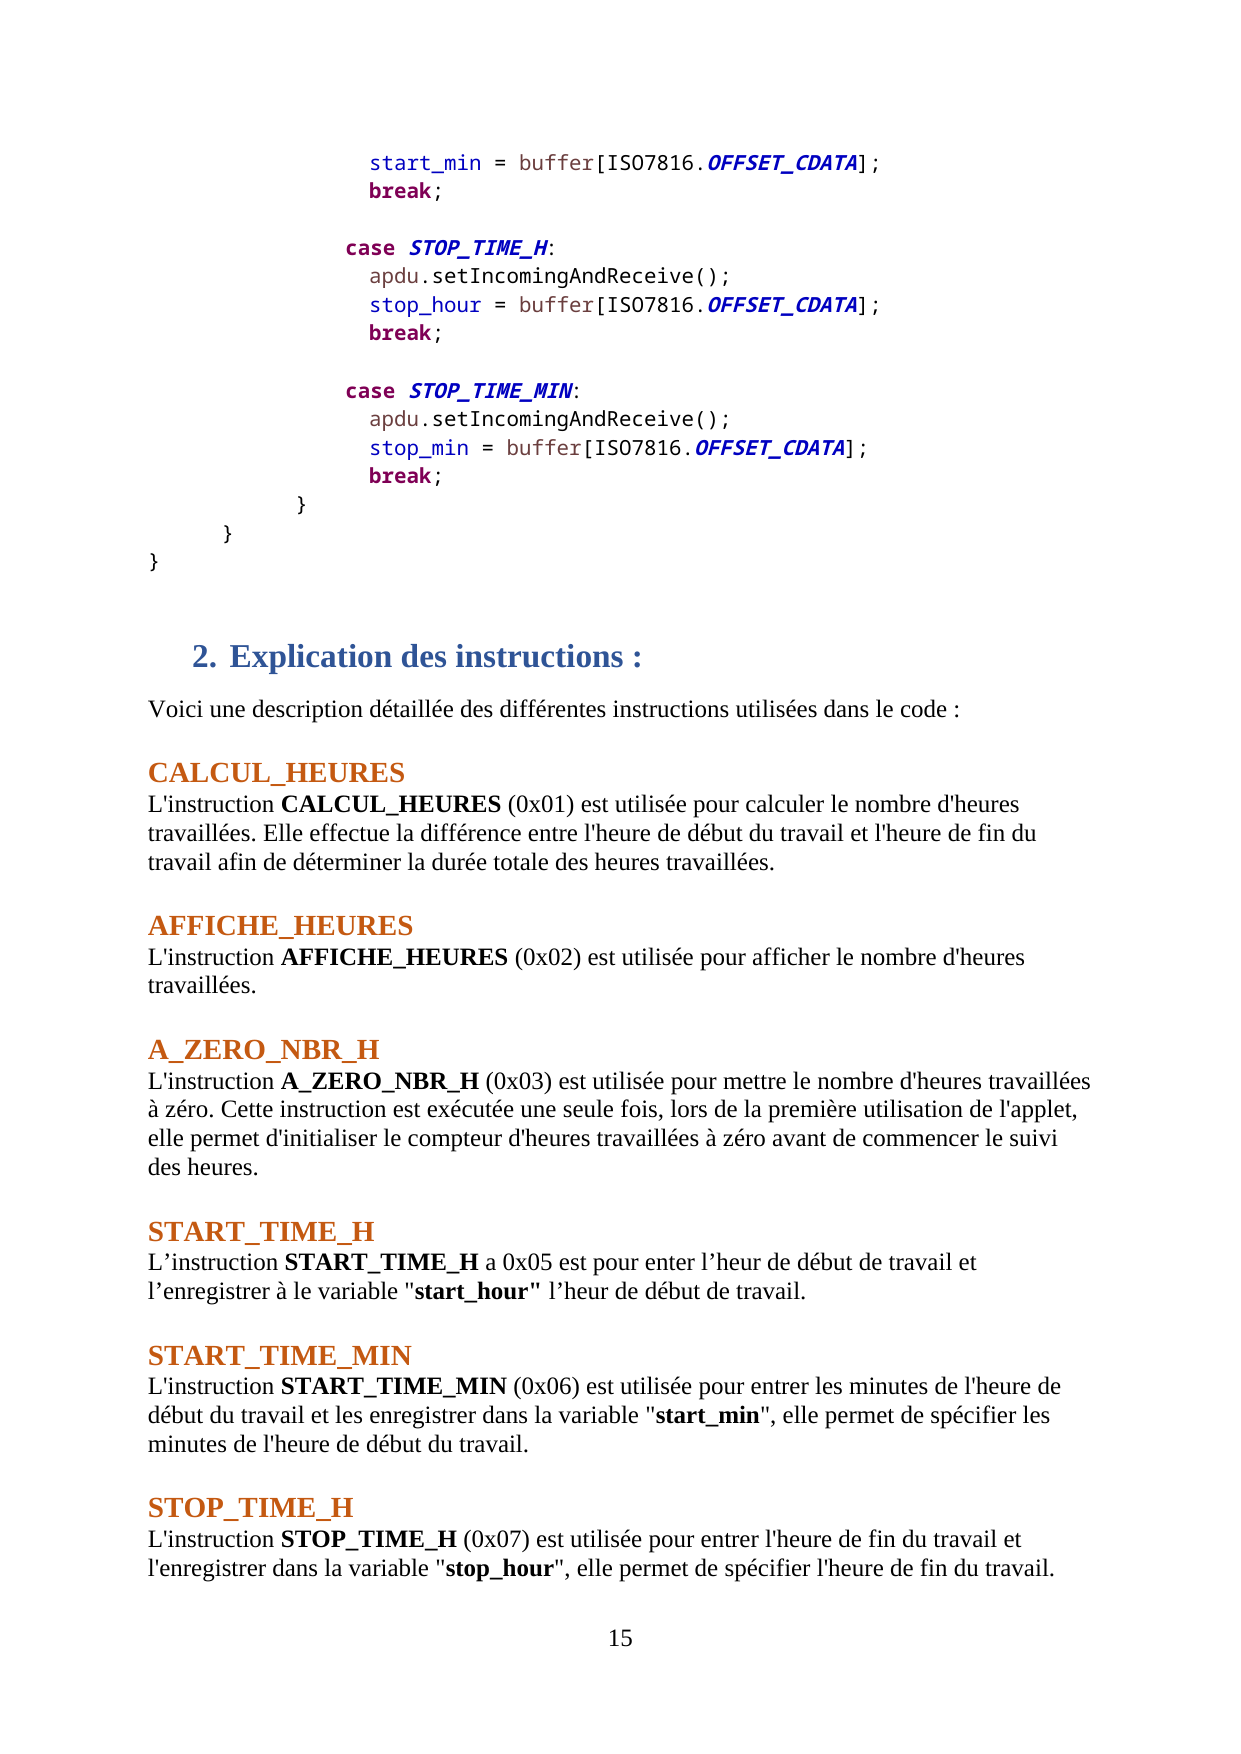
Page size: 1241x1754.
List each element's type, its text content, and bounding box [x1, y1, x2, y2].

text } [148, 489, 1093, 518]
text apdu.setIncomingAndReceive(); [148, 404, 1093, 433]
text case STOP_TIME_MIN: [148, 376, 1093, 404]
text A_ZERO_NBR_H [148, 1032, 1093, 1066]
text START_TIME_MIN [148, 1338, 1093, 1371]
text STOP_TIME_H [148, 1490, 1093, 1524]
text L'instruction STOP_TIME_H (0x07) est utilisée pour entrer l'heure de fin du travail et l'enregistrer dans la variable "stop_hour", elle permet de spécifier l'heure de fin du travail. [148, 1524, 1093, 1581]
text stop_hour = buffer[ISO7816.OFFSET_CDATA]; [148, 290, 1093, 318]
text L’instruction START_TIME_H a 0x05 est pour enter l’heur de début de travail et l’enregistrer à le variable "start_hour" l’heur de début de travail. [148, 1247, 1093, 1305]
text apdu.setIncomingAndReceive(); [148, 262, 1093, 290]
text break; [148, 176, 1093, 204]
text CALCUL_HEURES [148, 756, 1093, 789]
text AFFICHE_HEURES [148, 908, 1093, 942]
text } [148, 518, 1093, 546]
text case STOP_TIME_H: [148, 233, 1093, 262]
text L'instruction AFFICHE_HEURES (0x02) est utilisée pour afficher le nombre d'heures travaillées. [148, 942, 1093, 999]
text break; [148, 318, 1093, 347]
text start_min = buffer[ISO7816.OFFSET_CDATA]; [148, 148, 1093, 176]
text L'instruction START_TIME_MIN (0x06) est utilisée pour entrer les minutes de l'heure de début du travail et les enregistrer dans la variable "start_min", elle permet de spécifier les minutes de l'heure de début du travail. [148, 1371, 1093, 1457]
text } [148, 546, 1093, 575]
text L'instruction A_ZERO_NBR_H (0x03) est utilisée pour mettre le nombre d'heures travaillées à zéro. Cette instruction est exécutée une seule fois, lors de la première utilisation de l'applet, elle permet d'initialiser le compteur d'heures travaillées à zéro avant de commencer le suivi des heures. [148, 1066, 1093, 1181]
text L'instruction CALCUL_HEURES (0x01) est utilisée pour calculer le nombre d'heures travaillées. Elle effectue la différence entre l'heure de début du travail et l'heure de fin du travail afin de déterminer la durée totale des heures travaillées. [148, 789, 1093, 875]
text Voici une description détaillée des différentes instructions utilisées dans le code : [148, 694, 1093, 723]
text START_TIME_H [148, 1214, 1093, 1247]
text break; [148, 461, 1093, 489]
list Explication des instructions : [192, 636, 1093, 675]
text stop_min = buffer[ISO7816.OFFSET_CDATA]; [148, 433, 1093, 461]
